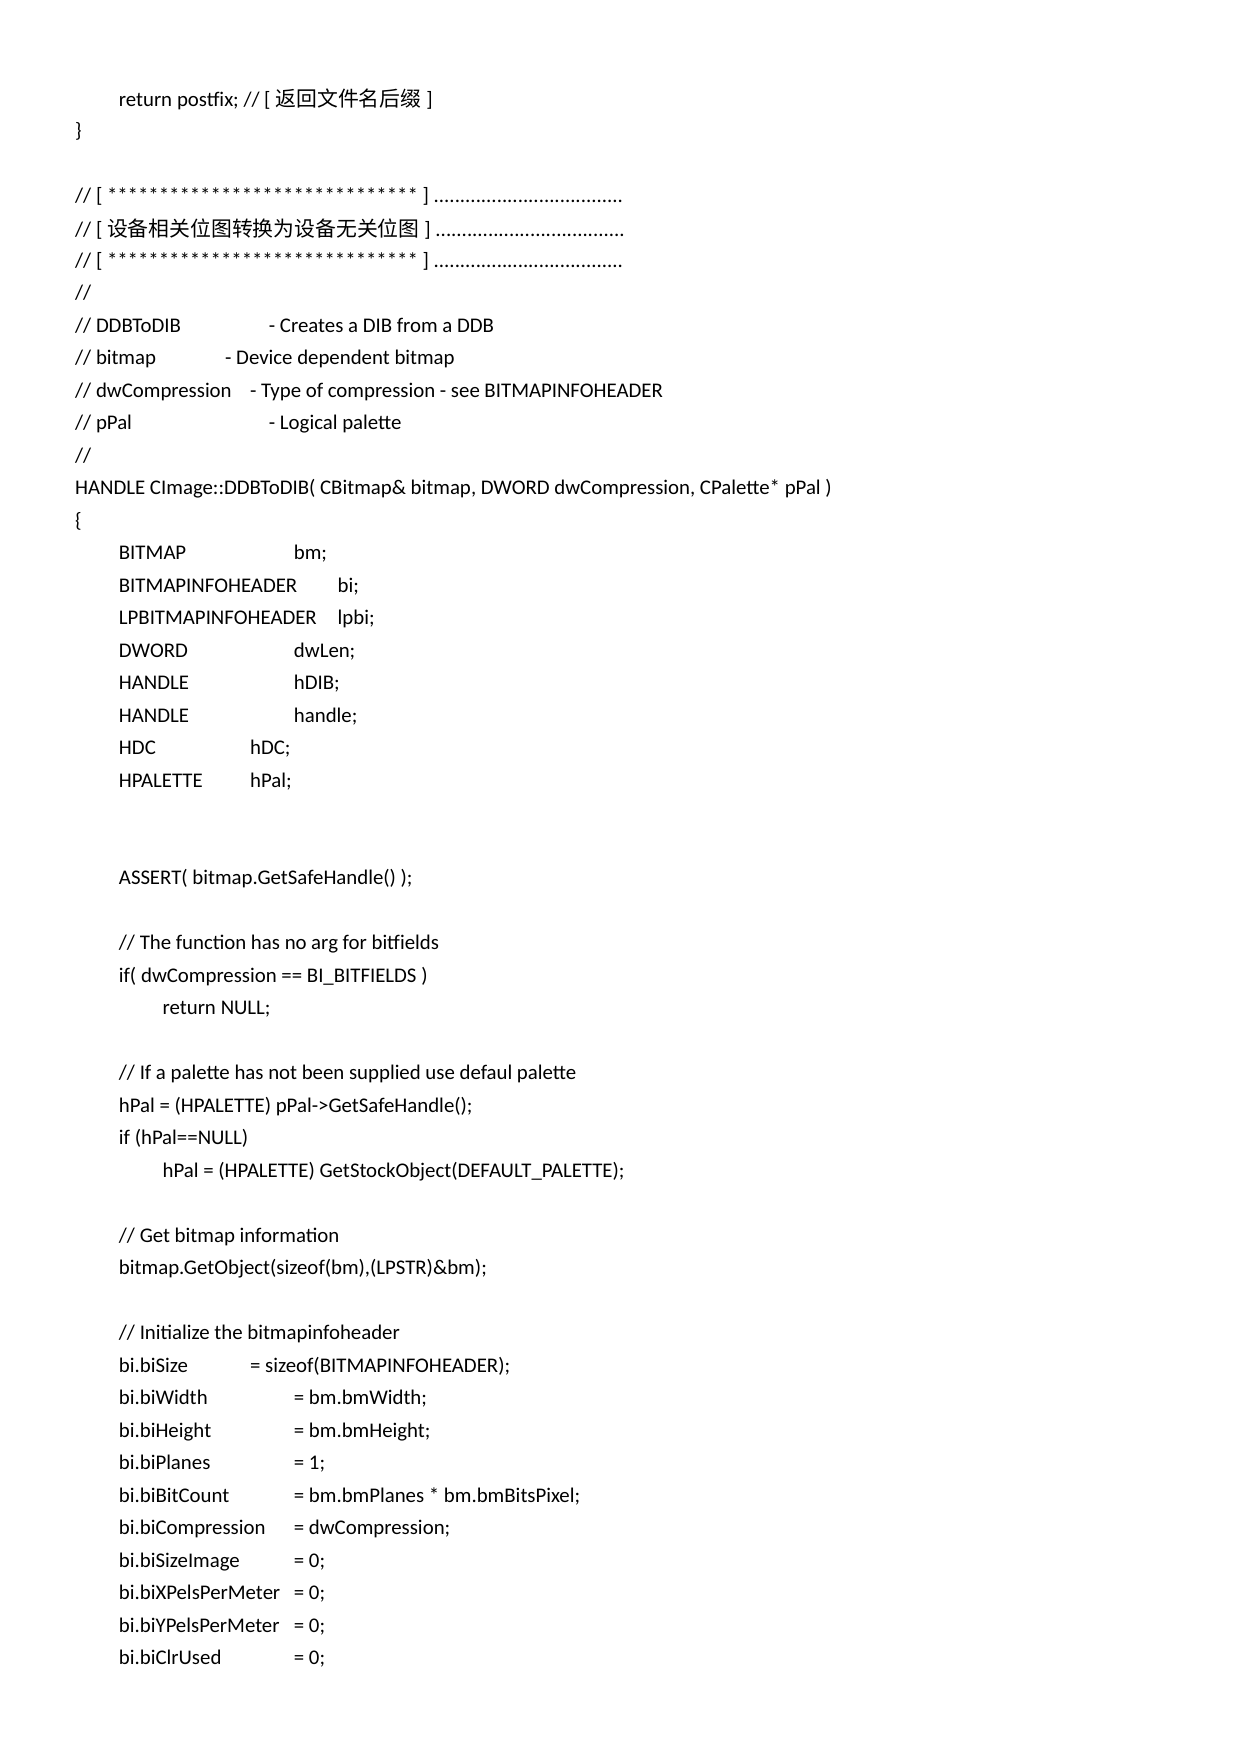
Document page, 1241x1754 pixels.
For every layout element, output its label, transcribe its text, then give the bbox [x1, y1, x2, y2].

text bi.biWidth = bm.bmWidth; [75, 1381, 1165, 1413]
text HANDLE handle; [75, 698, 1165, 731]
text bi.biBitCount = bm.bmPlanes * bm.bmBitsPixel; [75, 1478, 1165, 1511]
text // [ ****************************** ] .................................... [75, 178, 1165, 211]
text // DDBToDIB - Creates a DIB from a DDB [75, 308, 1165, 341]
text BITMAPINFOHEADER bi; [75, 568, 1165, 601]
text ASSERT( bitmap.GetSafeHandle() ); [75, 861, 1165, 893]
text // [ 设备相关位图转换为设备无关位图 ] .................................... [75, 211, 1165, 243]
text // Get bitmap information [75, 1218, 1165, 1251]
text HANDLE hDIB; [75, 666, 1165, 698]
text LPBITMAPINFOHEADER lpbi; [75, 601, 1165, 633]
text // dwCompression - Type of compression - see BITMAPINFOHEADER [75, 373, 1165, 406]
text if (hPal==NULL) [75, 1121, 1165, 1153]
text bi.biClrUsed = 0; [75, 1641, 1165, 1673]
text BITMAP bm; [75, 536, 1165, 568]
text HDC hDC; [75, 731, 1165, 763]
text // [75, 438, 1165, 471]
text if( dwCompression == BI_BITFIELDS ) [75, 958, 1165, 991]
text // bitmap - Device dependent bitmap [75, 341, 1165, 373]
text bitmap.GetObject(sizeof(bm),(LPSTR)&bm); [75, 1251, 1165, 1283]
text bi.biYPelsPerMeter = 0; [75, 1608, 1165, 1641]
text DWORD dwLen; [75, 633, 1165, 666]
text bi.biHeight = bm.bmHeight; [75, 1413, 1165, 1446]
text bi.biSizeImage = 0; [75, 1543, 1165, 1576]
text return postfix; // [ 返回文件名后缀 ] [75, 81, 1165, 113]
text // [ ****************************** ] .................................... [75, 243, 1165, 276]
text HPALETTE hPal; [75, 763, 1165, 796]
text // pPal - Logical palette [75, 406, 1165, 438]
text bi.biPlanes = 1; [75, 1446, 1165, 1478]
text { [75, 503, 1165, 536]
text // Initialize the bitmapinfoheader [75, 1316, 1165, 1348]
text bi.biSize = sizeof(BITMAPINFOHEADER); [75, 1348, 1165, 1381]
text HANDLE CImage::DDBToDIB( CBitmap& bitmap, DWORD dwCompression, CPalette* pPal ) [75, 471, 1165, 503]
text hPal = (HPALETTE) pPal->GetSafeHandle(); [75, 1088, 1165, 1121]
text bi.biXPelsPerMeter = 0; [75, 1576, 1165, 1608]
text bi.biCompression = dwCompression; [75, 1511, 1165, 1543]
text hPal = (HPALETTE) GetStockObject(DEFAULT_PALETTE); [75, 1153, 1165, 1186]
text return NULL; [75, 991, 1165, 1023]
text } [75, 113, 1165, 146]
text // [75, 276, 1165, 308]
text // The function has no arg for bitfields [75, 926, 1165, 958]
text // If a palette has not been supplied use defaul palette [75, 1056, 1165, 1088]
